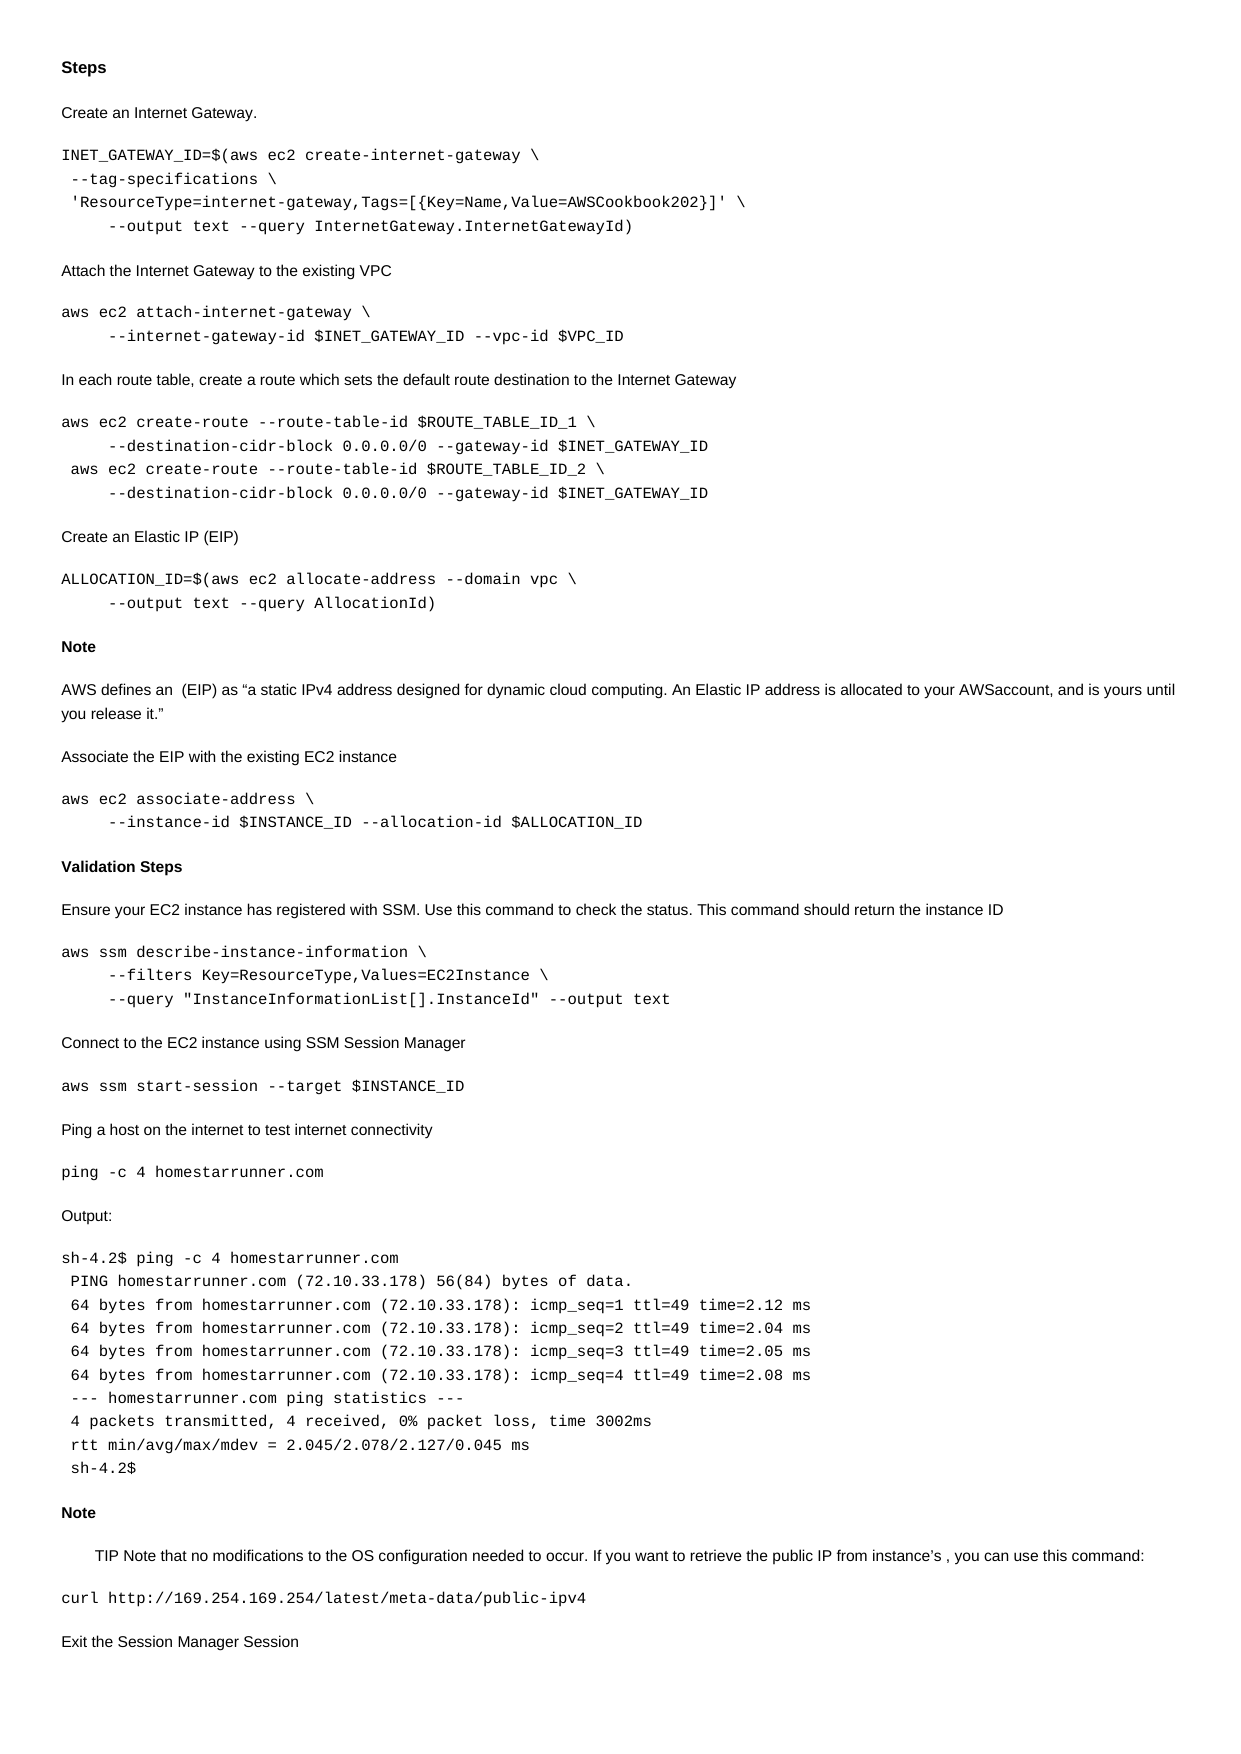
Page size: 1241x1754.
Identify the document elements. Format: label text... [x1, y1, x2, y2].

text Connect to the EC2 instance using SSM Session Manager [61, 1032, 1179, 1053]
text sh-4.2$ ping -c 4 homestarrunner.com PING homestarrunner.com (72.10.33.178) 56(84) bytes of data. 64 bytes from homestarrunner.com (72.10.33.178): icmp_seq=1 ttl=49 time=2.12 ms 64 bytes from homestarrunner.com (72.10.33.178): icmp_seq=2 ttl=49 time=2.04 ms 64 bytes from homestarrunner.com (72.10.33.178): icmp_seq=3 ttl=49 time=2.05 ms 64 bytes from homestarrunner.com (72.10.33.178): icmp_seq=4 ttl=49 time=2.08 ms --- homestarrunner.com ping statistics --- 4 packets transmitted, 4 received, 0% packet loss, time 3002ms rtt min/avg/max/mdev = 2.045/2.078/2.127/0.045 ms sh-4.2$ [61, 1245, 1179, 1478]
text Ensure your EC2 instance has registered with SSM. Use this command to check the status. This command should return the instance ID [61, 899, 1179, 920]
text TIP Note that no modifications to the OS configuration needed to occur. If you want to retrieve the public IP from instance’s , you can use this command: [61, 1544, 1179, 1566]
text ping -c 4 homestarrunner.com [61, 1162, 1179, 1182]
text Note [61, 1501, 1179, 1523]
text aws ec2 associate-address \ --instance-id $INSTANCE_ID --allocation-id $ALLOCATION_ID [61, 786, 1179, 832]
text aws ec2 attach-internet-gateway \ --internet-gateway-id $INET_GATEWAY_ID --vpc-id $VPC_ID [61, 299, 1179, 346]
text Ping a host on the internet to test internet connectivity [61, 1118, 1179, 1139]
text Create an Internet Gateway. [61, 102, 1179, 123]
text Note [61, 636, 1179, 657]
text Output: [61, 1204, 1179, 1226]
text curl http://169.254.169.254/latest/meta-data/public-ipv4 [61, 1588, 1179, 1608]
text Create an Elastic IP (EIP) [61, 526, 1179, 547]
text aws ec2 create-route --route-table-id $ROUTE_TABLE_ID_1 \ --destination-cidr-block 0.0.0.0/0 --gateway-id $INET_GATEWAY_ID aws ec2 create-route --route-table-id $ROUTE_TABLE_ID_2 \ --destination-cidr-block 0.0.0.0/0 --gateway-id $INET_GATEWAY_ID [61, 409, 1179, 503]
text Attach the Internet Gateway to the existing VPC [61, 259, 1179, 280]
text aws ssm start-session --target $INSTANCE_ID [61, 1076, 1179, 1095]
text aws ssm describe-instance-information \ --filters Key=ResourceType,Values=EC2Instance \ --query "InstanceInformationList[].InstanceId" --output text [61, 939, 1179, 1009]
text ALLOCATION_ID=$(aws ec2 allocate-address --domain vpc \ --output text --query AllocationId) [61, 566, 1179, 613]
text Validation Steps [61, 856, 1179, 877]
text Exit the Session Manager Session [61, 1631, 1179, 1652]
text In each route table, create a route which sets the default route destination to the Internet Gateway [61, 369, 1179, 390]
text Steps [61, 55, 1179, 78]
text INET_GATEWAY_ID=$(aws ec2 create-internet-gateway \ --tag-specifications \ 'ResourceType=internet-gateway,Tags=[{Key=Name,Value=AWSCookbook202}]' \ --output text --query InternetGateway.InternetGatewayId) [61, 142, 1179, 236]
text AWS defines an (EIP) as “a static IPv4 address designed for dynamic cloud computing. An Elastic IP address is allocated to your AWSaccount, and is yours until you release it.” [61, 677, 1179, 724]
text Associate the EIP with the existing EC2 instance [61, 746, 1179, 767]
